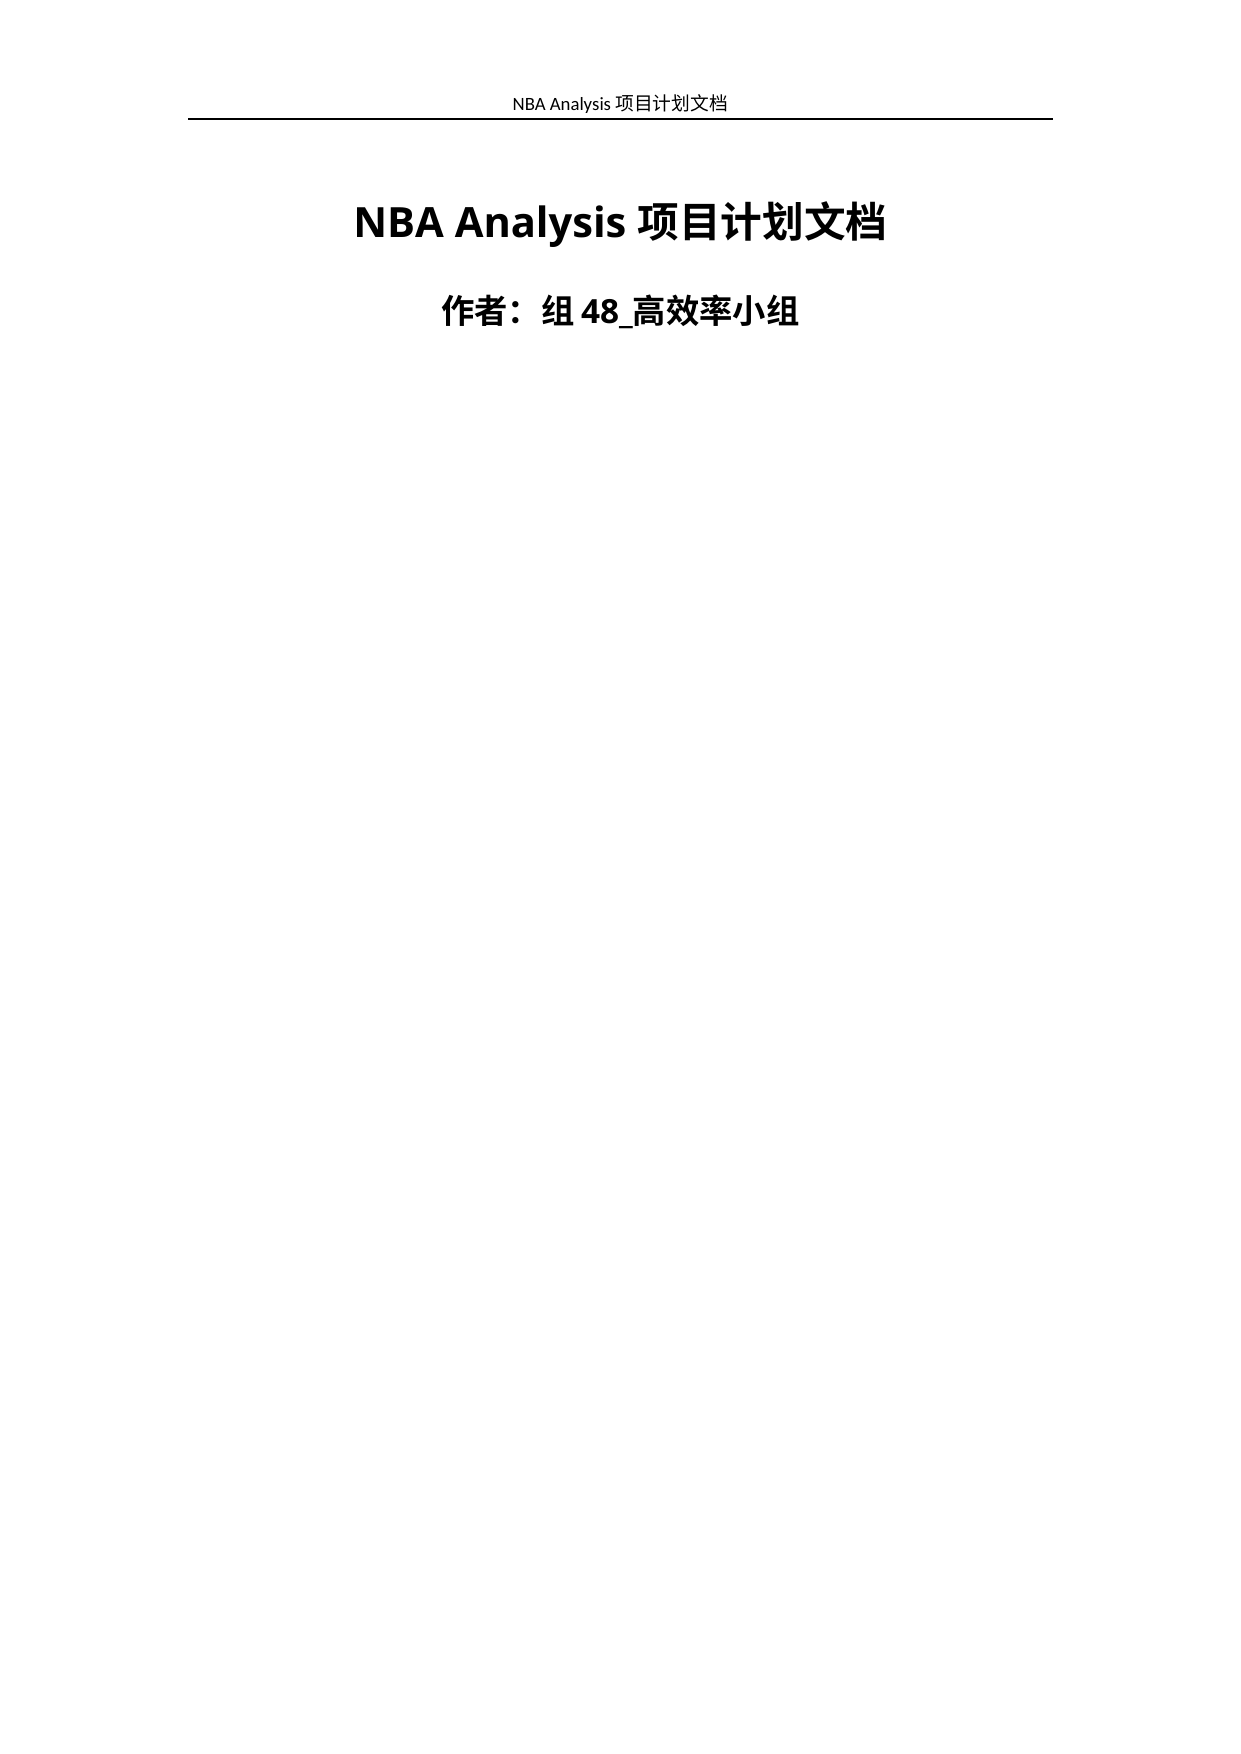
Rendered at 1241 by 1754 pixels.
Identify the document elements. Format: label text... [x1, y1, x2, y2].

title NBA Analysis 项目计划文档 [187, 187, 1053, 252]
subtitle 作者：组48_高效率小组 [187, 277, 1053, 342]
